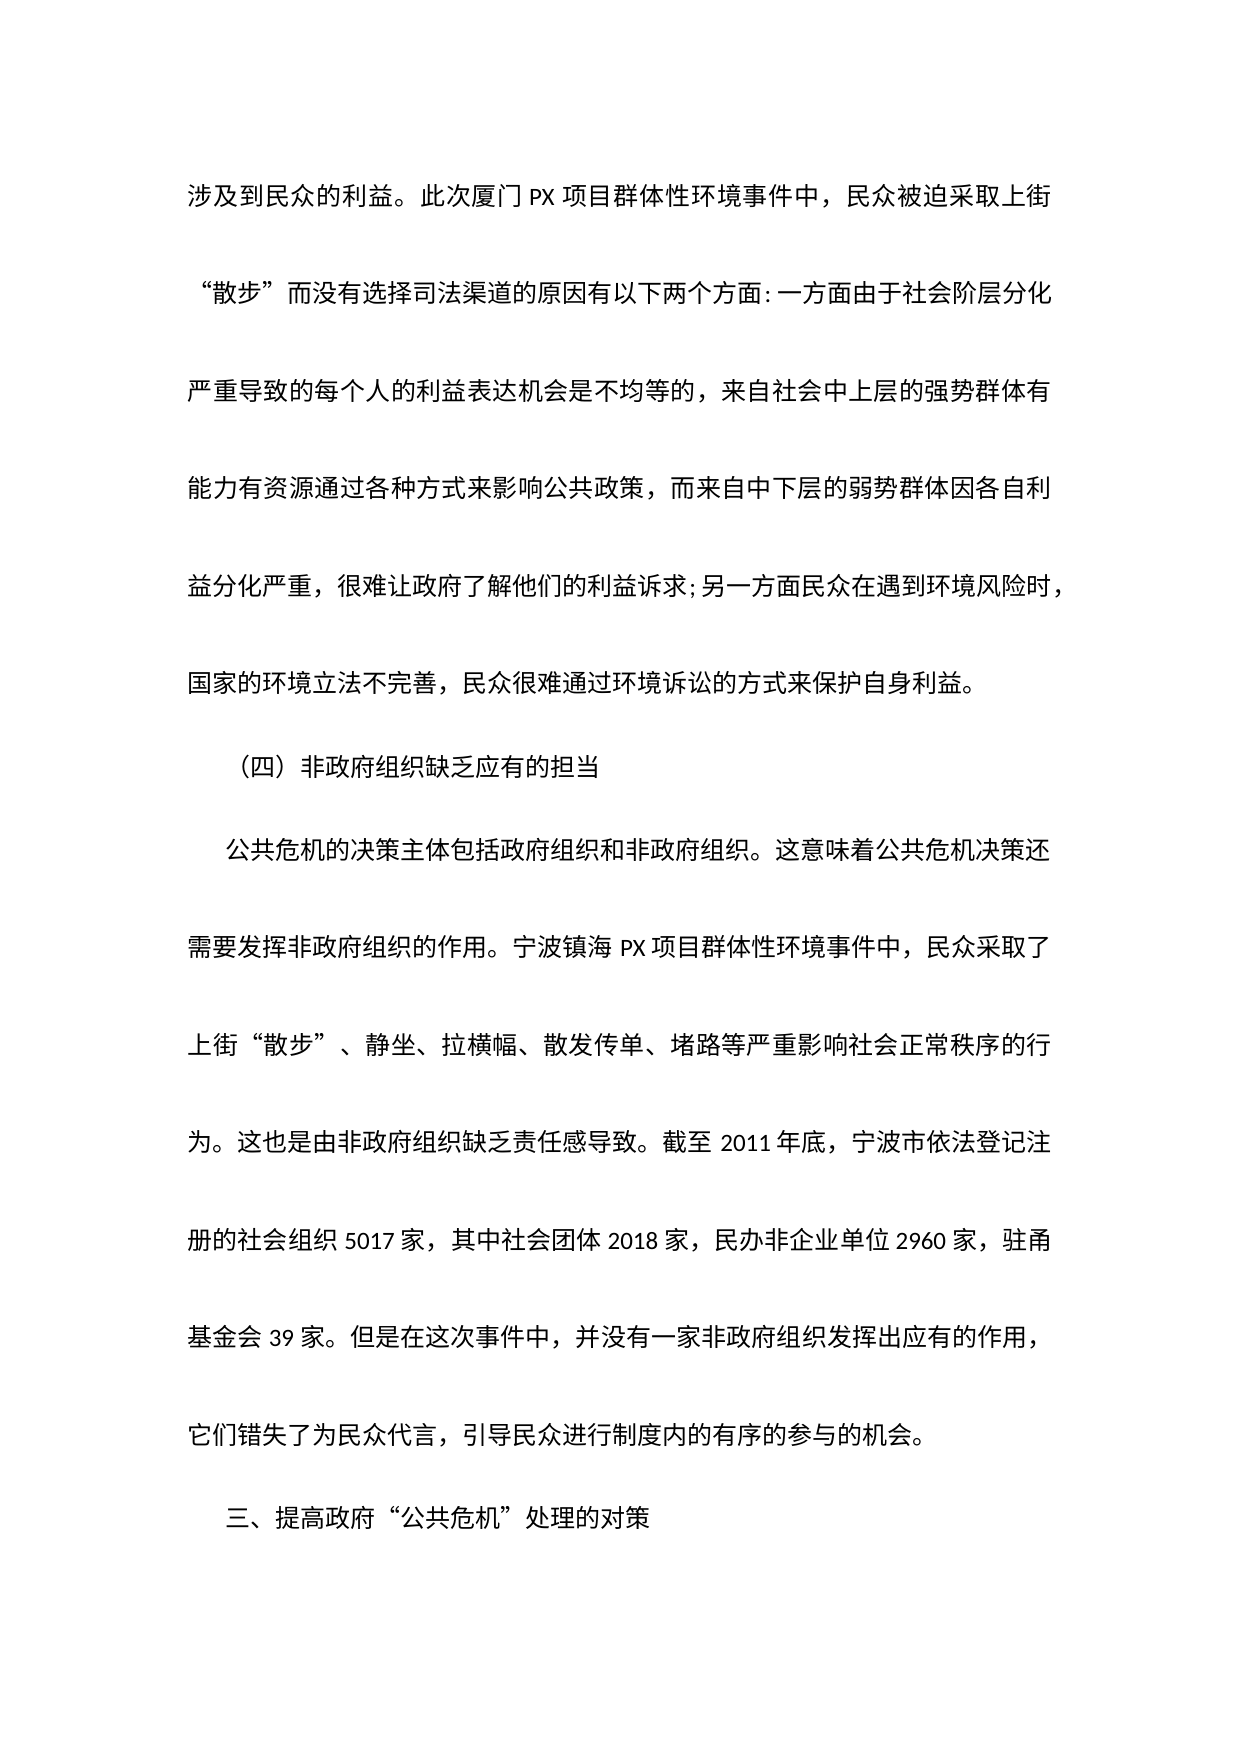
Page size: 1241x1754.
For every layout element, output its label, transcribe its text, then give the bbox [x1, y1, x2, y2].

text 公共危机的决策主体包括政府组织和非政府组织。这意味着公共危机决策还需要发挥非政府组织的作用。宁波镇海 PX 项目群体性环境事件中，民众采取了上街“散步”、静坐、拉横幅、散发传单、堵路等严重影响社会正常秩序的行为。这也是由非政府组织缺乏责任感导致。截至 2011 年底，宁波市依法登记注册的社会组织 5017 家，其中社会团体 2018 家，民办非企业单位2960 家，驻甬基金会 39 家。但是在这次事件中，并没有一家非政府组织发挥出应有的作用，它们错失了为民众代言，引导民众进行制度内的有序的参与的机会。 [187, 816, 1053, 1466]
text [187, 162, 1053, 714]
text （四）非政府组织缺乏应有的担当 [187, 733, 1053, 798]
text 三、提高政府“公共危机”处理的对策 [187, 1484, 1053, 1549]
